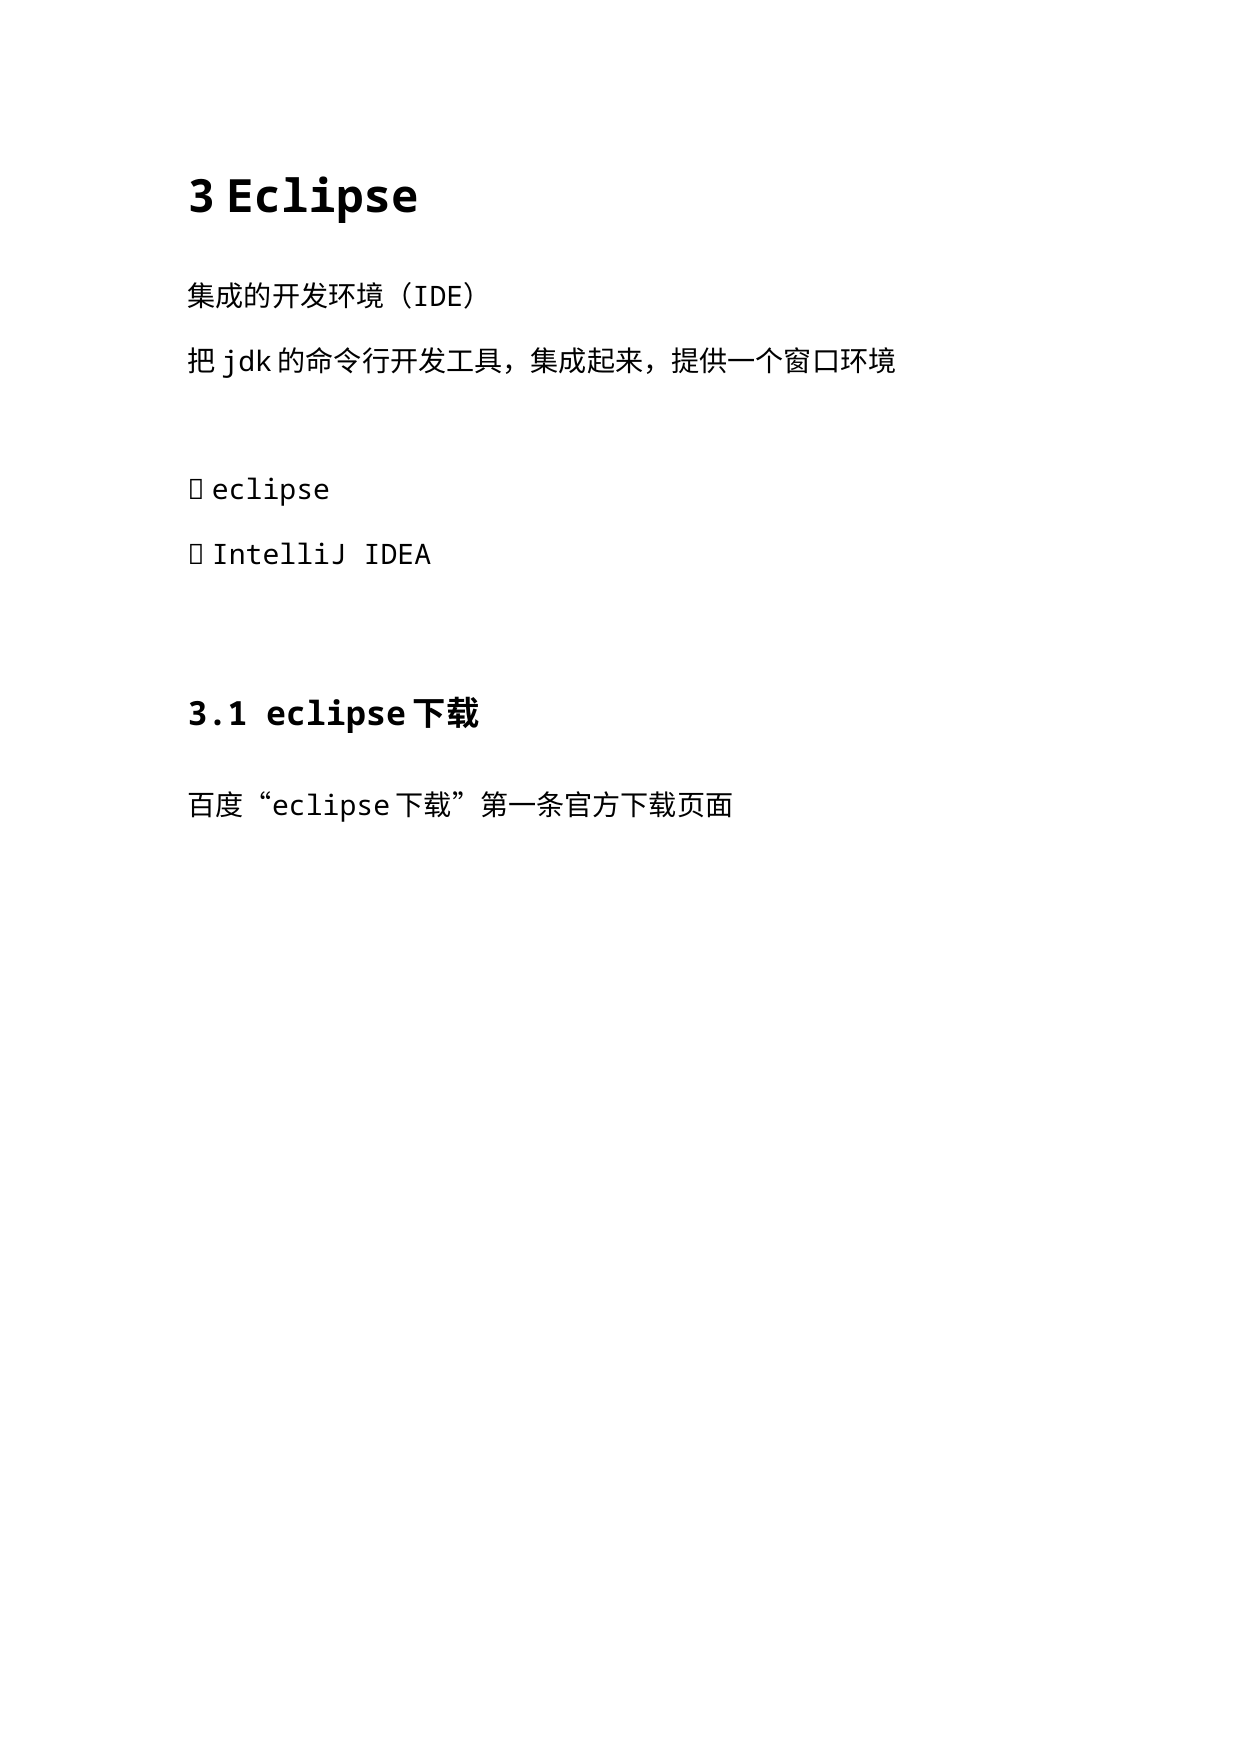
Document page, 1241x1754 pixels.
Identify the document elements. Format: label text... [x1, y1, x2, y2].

text 3.1 eclipse下载 [187, 678, 1053, 743]
text  eclipse [187, 456, 1053, 521]
text 把jdk的命令行开发工具，集成起来，提供一个窗口环境 [187, 326, 1053, 391]
text  IntelliJ IDEA [187, 521, 1053, 586]
text 集成的开发环境（IDE） [187, 261, 1053, 326]
text 百度“eclipse下载”第一条官方下载页面 [187, 771, 1053, 836]
text 3 Eclipse [187, 162, 1053, 227]
